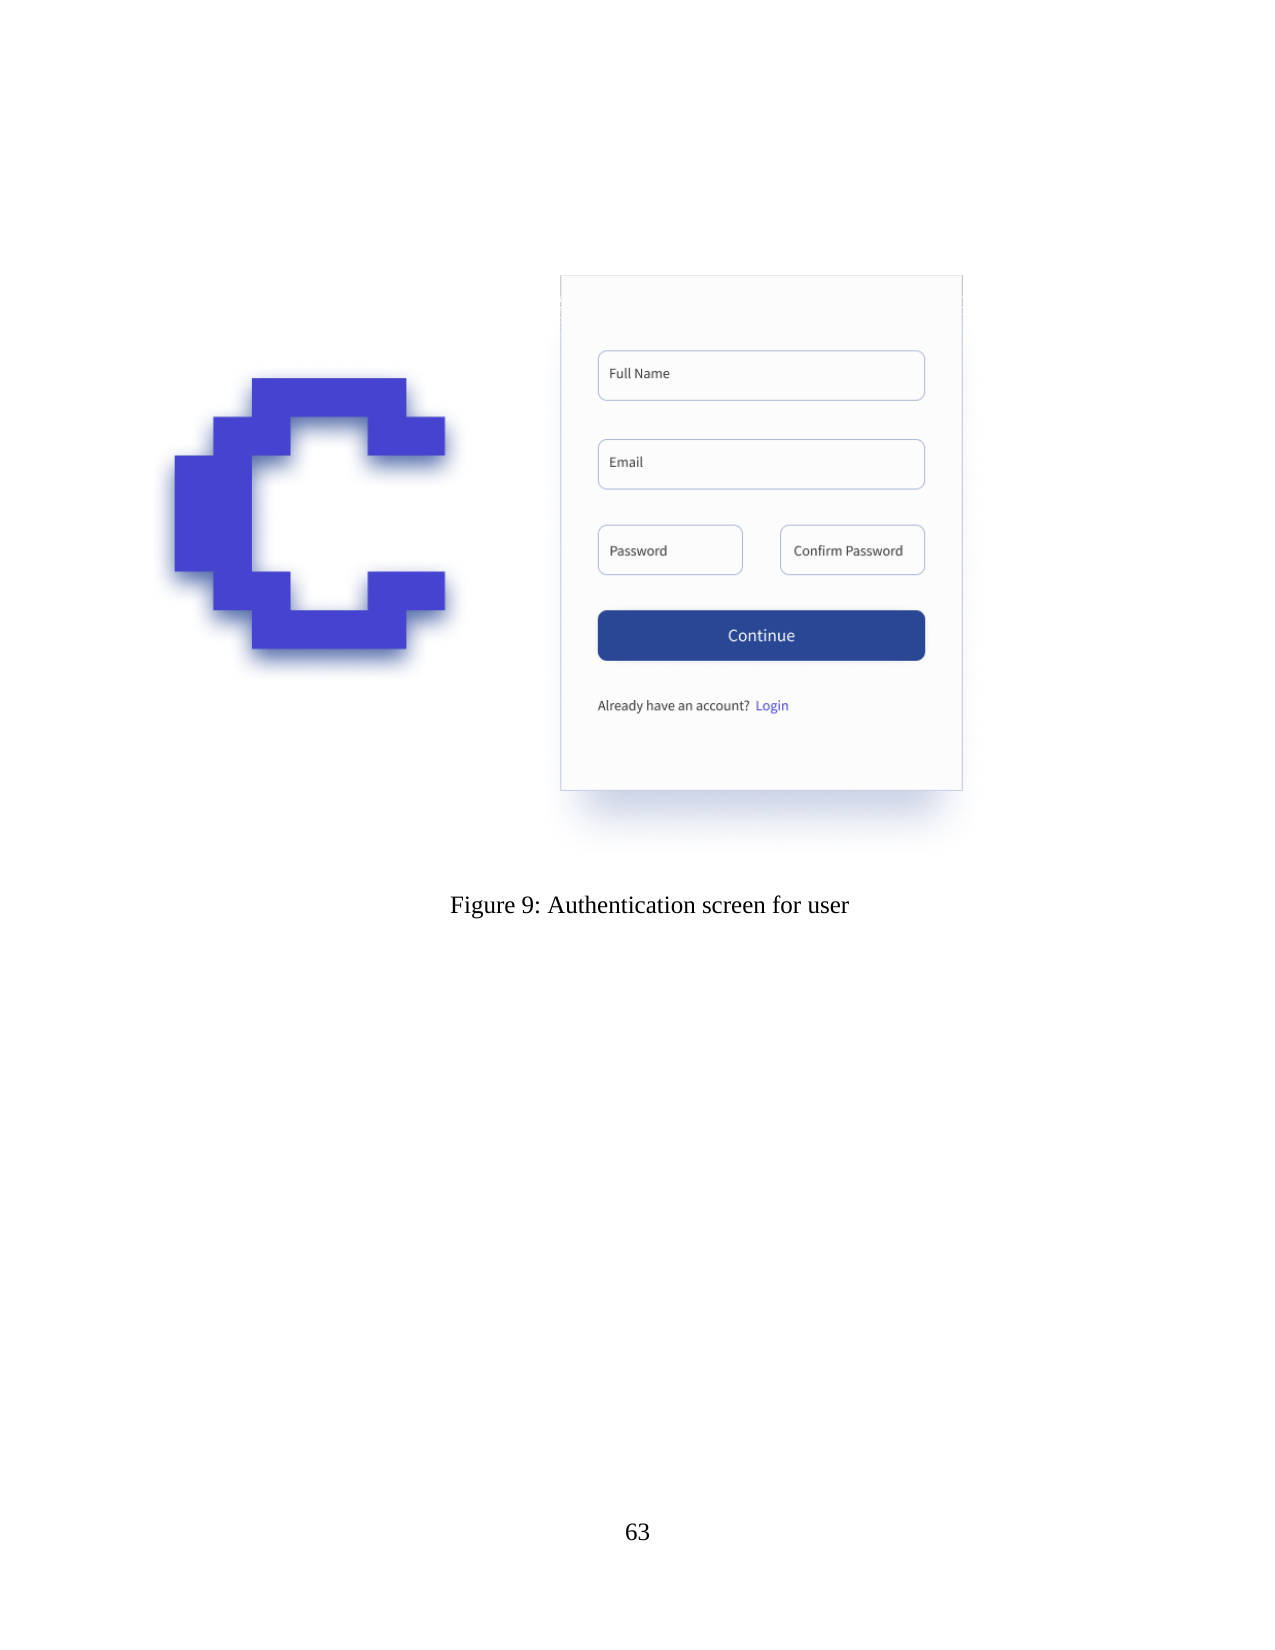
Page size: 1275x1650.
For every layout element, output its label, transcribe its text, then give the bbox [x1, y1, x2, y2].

picture [150, 275, 987, 862]
text Figure 9: Authentication screen for user [375, 890, 1125, 919]
